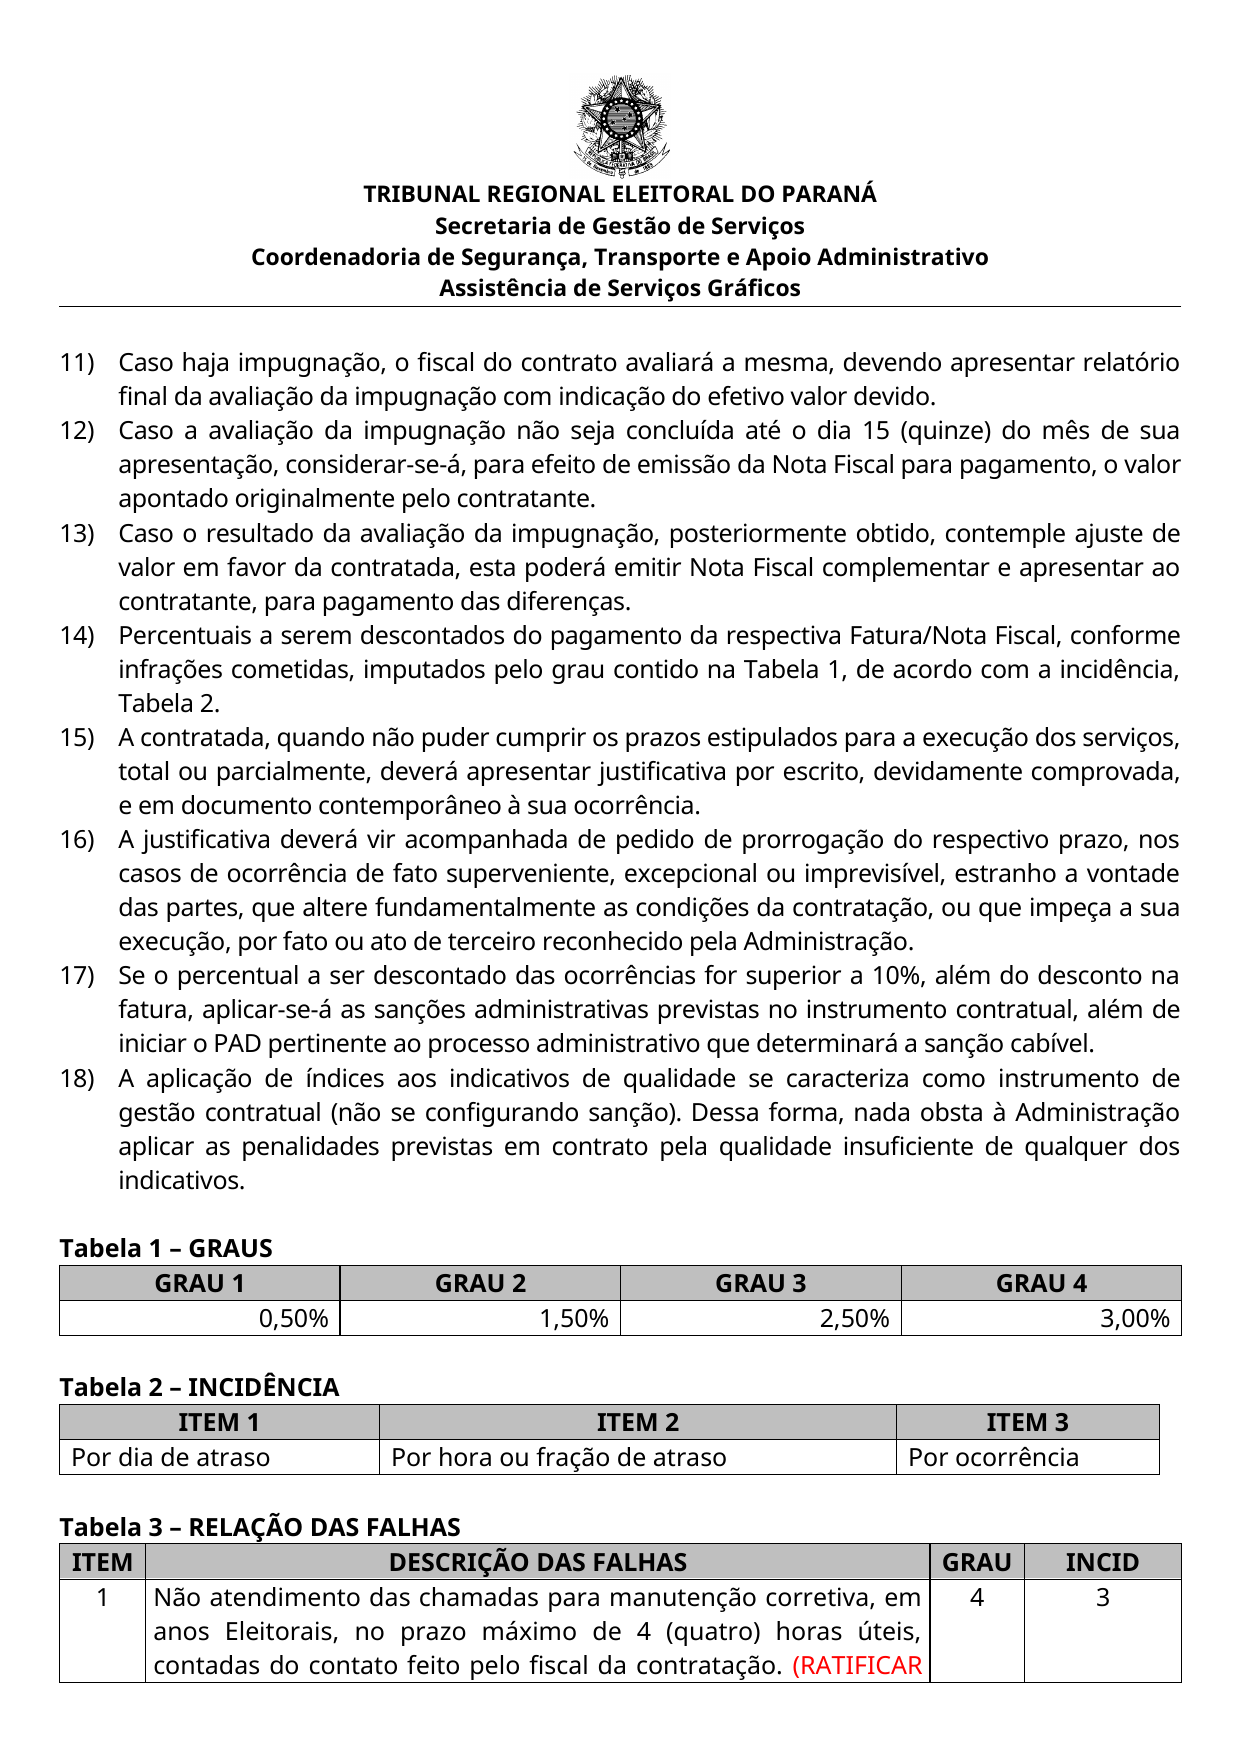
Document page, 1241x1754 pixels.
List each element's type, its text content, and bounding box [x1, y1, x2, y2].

table_cell 3,00% [902, 1301, 1181, 1335]
table_header GRAU 4 [902, 1266, 1181, 1300]
picture [569, 73, 672, 179]
table_header GRAU 3 [621, 1266, 901, 1300]
table_header ITEM [60, 1544, 145, 1578]
list Percentuais a serem descontados do pagamento da respectiva Fatura/Nota Fiscal, conforme infrações cometidas, imputados pelo grau contido na Tabela 1, de acordo com a incidência, Tabela 2. [59, 617, 1181, 719]
table_cell 2,50% [621, 1301, 901, 1335]
list Caso o resultado da avaliação da impugnação, posteriormente obtido, contemple ajuste de valor em favor da contratada, esta poderá emitir Nota Fiscal complementar e apresentar ao contratante, para pagamento das diferenças. [59, 515, 1181, 617]
list Caso a avaliação da impugnação não seja concluída até o dia 15 (quinze) do mês de sua apresentação, considerar-se-á, para efeito de emissão da Nota Fiscal para pagamento, o valor apontado originalmente pelo contratante. [59, 413, 1181, 515]
table_header GRAU 2 [341, 1266, 620, 1300]
table_header ITEM 1 [60, 1405, 379, 1439]
table_cell Por ocorrência [897, 1440, 1159, 1474]
table_cell Por dia de atraso [60, 1440, 379, 1474]
table_header GRAU [931, 1544, 1024, 1578]
list A justificativa deverá vir acompanhada de pedido de prorrogação do respectivo prazo, nos casos de ocorrência de fato superveniente, excepcional ou imprevisível, estranho a vontade das partes, que altere fundamentalmente as condições da contratação, ou que impeça a sua execução, por fato ou ato de terceiro reconhecido pela Administração. [59, 822, 1181, 958]
table_cell 0,50% [60, 1301, 339, 1335]
table_cell 4 [931, 1580, 1024, 1682]
table_cell 1 [60, 1580, 145, 1682]
text Tabela 1 – GRAUS [59, 1231, 1181, 1264]
table_cell Por hora ou fração de atraso [380, 1440, 896, 1474]
table_header ITEM 3 [897, 1405, 1159, 1439]
list Caso haja impugnação, o fiscal do contrato avaliará a mesma, devendo apresentar relatório final da avaliação da impugnação com indicação do efetivo valor devido. [59, 345, 1181, 413]
text Tabela 2 – INCIDÊNCIA [59, 1370, 1181, 1404]
table_header GRAU 1 [60, 1266, 339, 1300]
table_header INCID [1025, 1544, 1181, 1578]
list A aplicação de índices aos indicativos de qualidade se caracteriza como instrumento de gestão contratual (não se configurando sanção). Dessa forma, nada obsta à Administração aplicar as penalidades previstas em contrato pela qualidade insuficiente de qualquer dos indicativos. [59, 1060, 1181, 1196]
text Tabela 3 – RELAÇÃO DAS FALHAS [59, 1509, 1181, 1543]
list A contratada, quando não puder cumprir os prazos estipulados para a execução dos serviços, total ou parcialmente, deverá apresentar justificativa por escrito, devidamente comprovada, e em documento contemporâneo à sua ocorrência. [59, 719, 1181, 822]
table_header DESCRIÇÃO DAS FALHAS [146, 1544, 929, 1578]
list Se o percentual a ser descontado das ocorrências for superior a 10%, além do desconto na fatura, aplicar-se-á as sanções administrativas previstas no instrumento contratual, além de iniciar o PAD pertinente ao processo administrativo que determinará a sanção cabível. [59, 958, 1181, 1060]
table_cell 1,50% [341, 1301, 620, 1335]
table_header ITEM 2 [380, 1405, 896, 1439]
table_cell 3 [1025, 1580, 1181, 1682]
